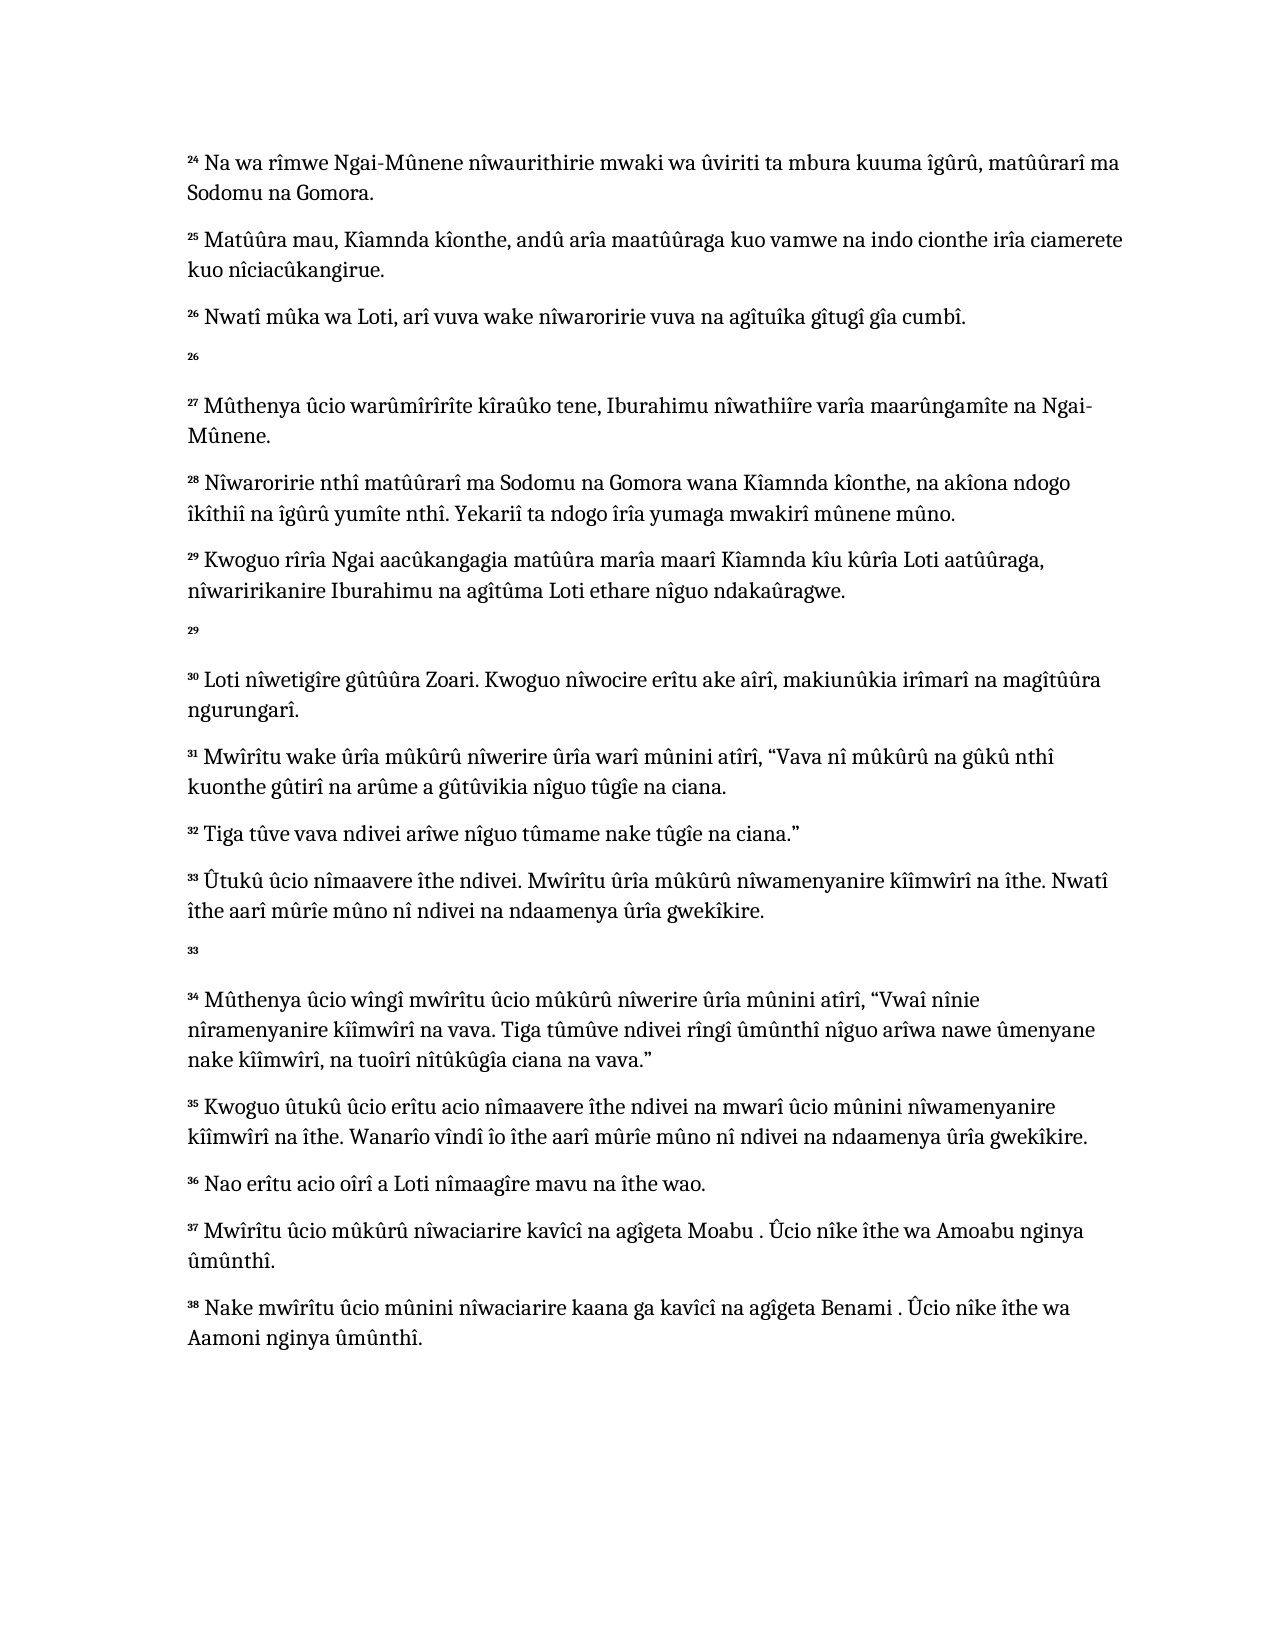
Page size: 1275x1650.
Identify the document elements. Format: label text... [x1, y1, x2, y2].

text 28 Nîwaroririe nthî matûûrarî ma Sodomu na Gomora wana Kîamnda kîonthe, na akîona ndogo îkîthiî na îgûrû yumîte nthî. Yekariî ta ndogo îrîa yumaga mwakirî mûnene mûno. [187, 470, 1125, 527]
text 27 Mûthenya ûcio warûmîrîrîte kîraûko tene, Iburahimu nîwathiîre varîa maarûngamîte na Ngai-Mûnene. [187, 393, 1125, 450]
text 31 Mwîrîtu wake ûrîa mûkûrû nîwerire ûrîa warî mûnini atîrî, “Vava nî mûkûrû na gûkû nthî kuonthe gûtirî na arûme a gûtûvikia nîguo tûgîe na ciana. [187, 743, 1125, 800]
text 26 [187, 351, 1125, 373]
text 34 Mûthenya ûcio wîngî mwîrîtu ûcio mûkûrû nîwerire ûrîa mûnini atîrî, “Vwaî nînie nîramenyanire kîîmwîrî na vava. Tiga tûmûve ndivei rîngî ûmûnthî nîguo arîwa nawe ûmenyane nake kîîmwîrî, na tuoîrî nîtûkûgîa ciana na vava.” [187, 987, 1125, 1073]
text 35 Kwoguo ûtukû ûcio erîtu acio nîmaavere îthe ndivei na mwarî ûcio mûnini nîwamenyanire kîîmwîrî na îthe. Wanarîo vîndî îo îthe aarî mûrîe mûno nî ndivei na ndaamenya ûrîa gwekîkire. [187, 1094, 1125, 1151]
text 29 Kwoguo rîrîa Ngai aacûkangagia matûûra marîa maarî Kîamnda kîu kûrîa Loti aatûûraga, nîwaririkanire Iburahimu na agîtûma Loti ethare nîguo ndakaûragwe. [187, 547, 1125, 604]
text 25 Matûûra mau, Kîamnda kîonthe, andû arîa maatûûraga kuo vamwe na indo cionthe irîa ciamerete kuo nîciacûkangirue. [187, 227, 1125, 284]
text 32 Tiga tûve vava ndivei arîwe nîguo tûmame nake tûgîe na ciana.” [187, 821, 1125, 847]
text 38 Nake mwîrîtu ûcio mûnini nîwaciarire kaana ga kavîcî na agîgeta Benami . Ûcio nîke îthe wa Aamoni nginya ûmûnthî. [187, 1295, 1125, 1352]
text 33 [187, 944, 1125, 966]
text 26 Nwatî mûka wa Loti, arî vuva wake nîwaroririe vuva na agîtuîka gîtugî gîa cumbî. [187, 304, 1125, 331]
text 29 [187, 624, 1125, 646]
text 37 Mwîrîtu ûcio mûkûrû nîwaciarire kavîcî na agîgeta Moabu . Ûcio nîke îthe wa Amoabu nginya ûmûnthî. [187, 1218, 1125, 1274]
text 33 Ûtukû ûcio nîmaavere îthe ndivei. Mwîrîtu ûrîa mûkûrû nîwamenyanire kîîmwîrî na îthe. Nwatî îthe aarî mûrîe mûno nî ndivei na ndaamenya ûrîa gwekîkire. [187, 867, 1125, 924]
text 36 Nao erîtu acio oîrî a Loti nîmaagîre mavu na îthe wao. [187, 1171, 1125, 1197]
text 30 Loti nîwetigîre gûtûûra Zoari. Kwoguo nîwocire erîtu ake aîrî, makiunûkia irîmarî na magîtûûra ngurungarî. [187, 666, 1125, 723]
text 24 Na wa rîmwe Ngai-Mûnene nîwaurithirie mwaki wa ûviriti ta mbura kuuma îgûrû, matûûrarî ma Sodomu na Gomora. [187, 150, 1125, 207]
